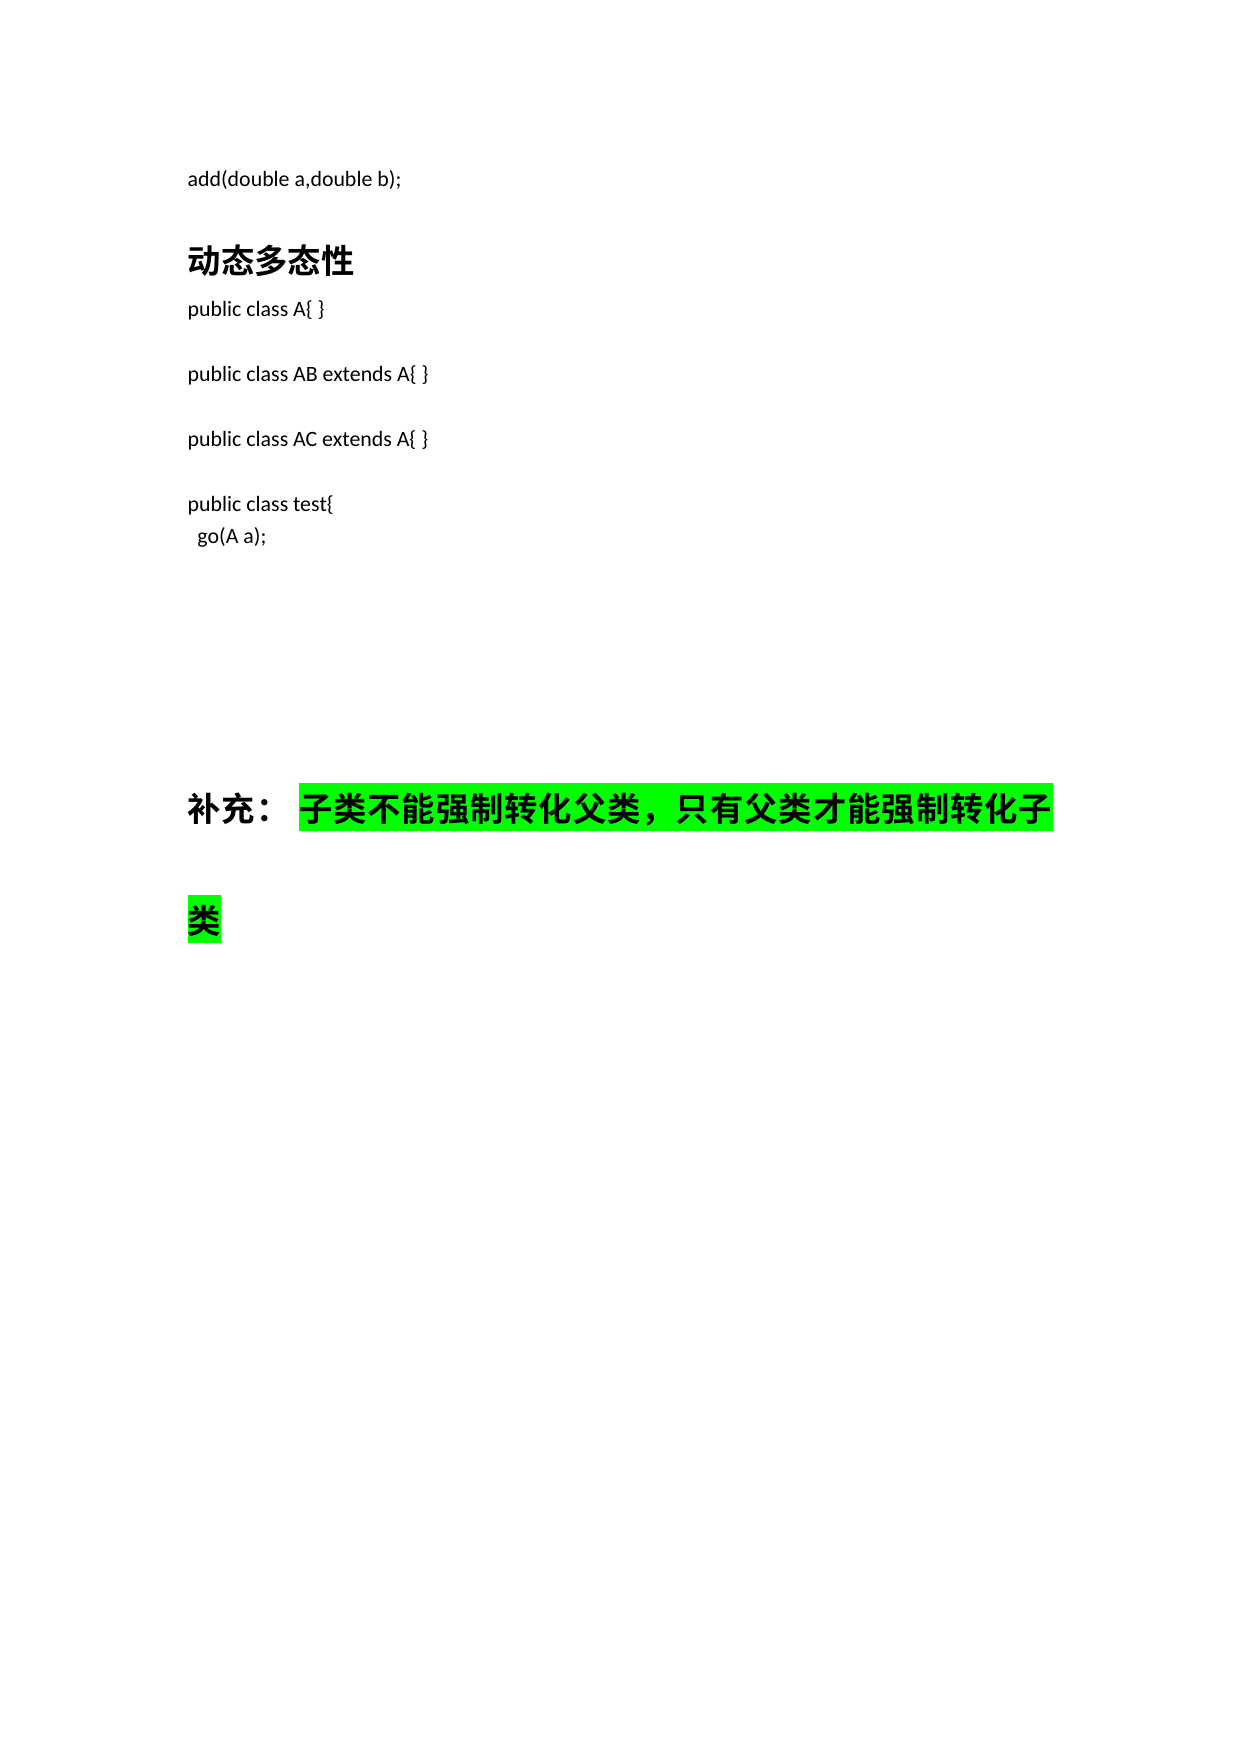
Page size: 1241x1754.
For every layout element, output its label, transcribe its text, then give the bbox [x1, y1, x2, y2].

subtitle 补充： 子类不能强制转化父类，只有父类才能强制转化子类 [187, 774, 1053, 951]
